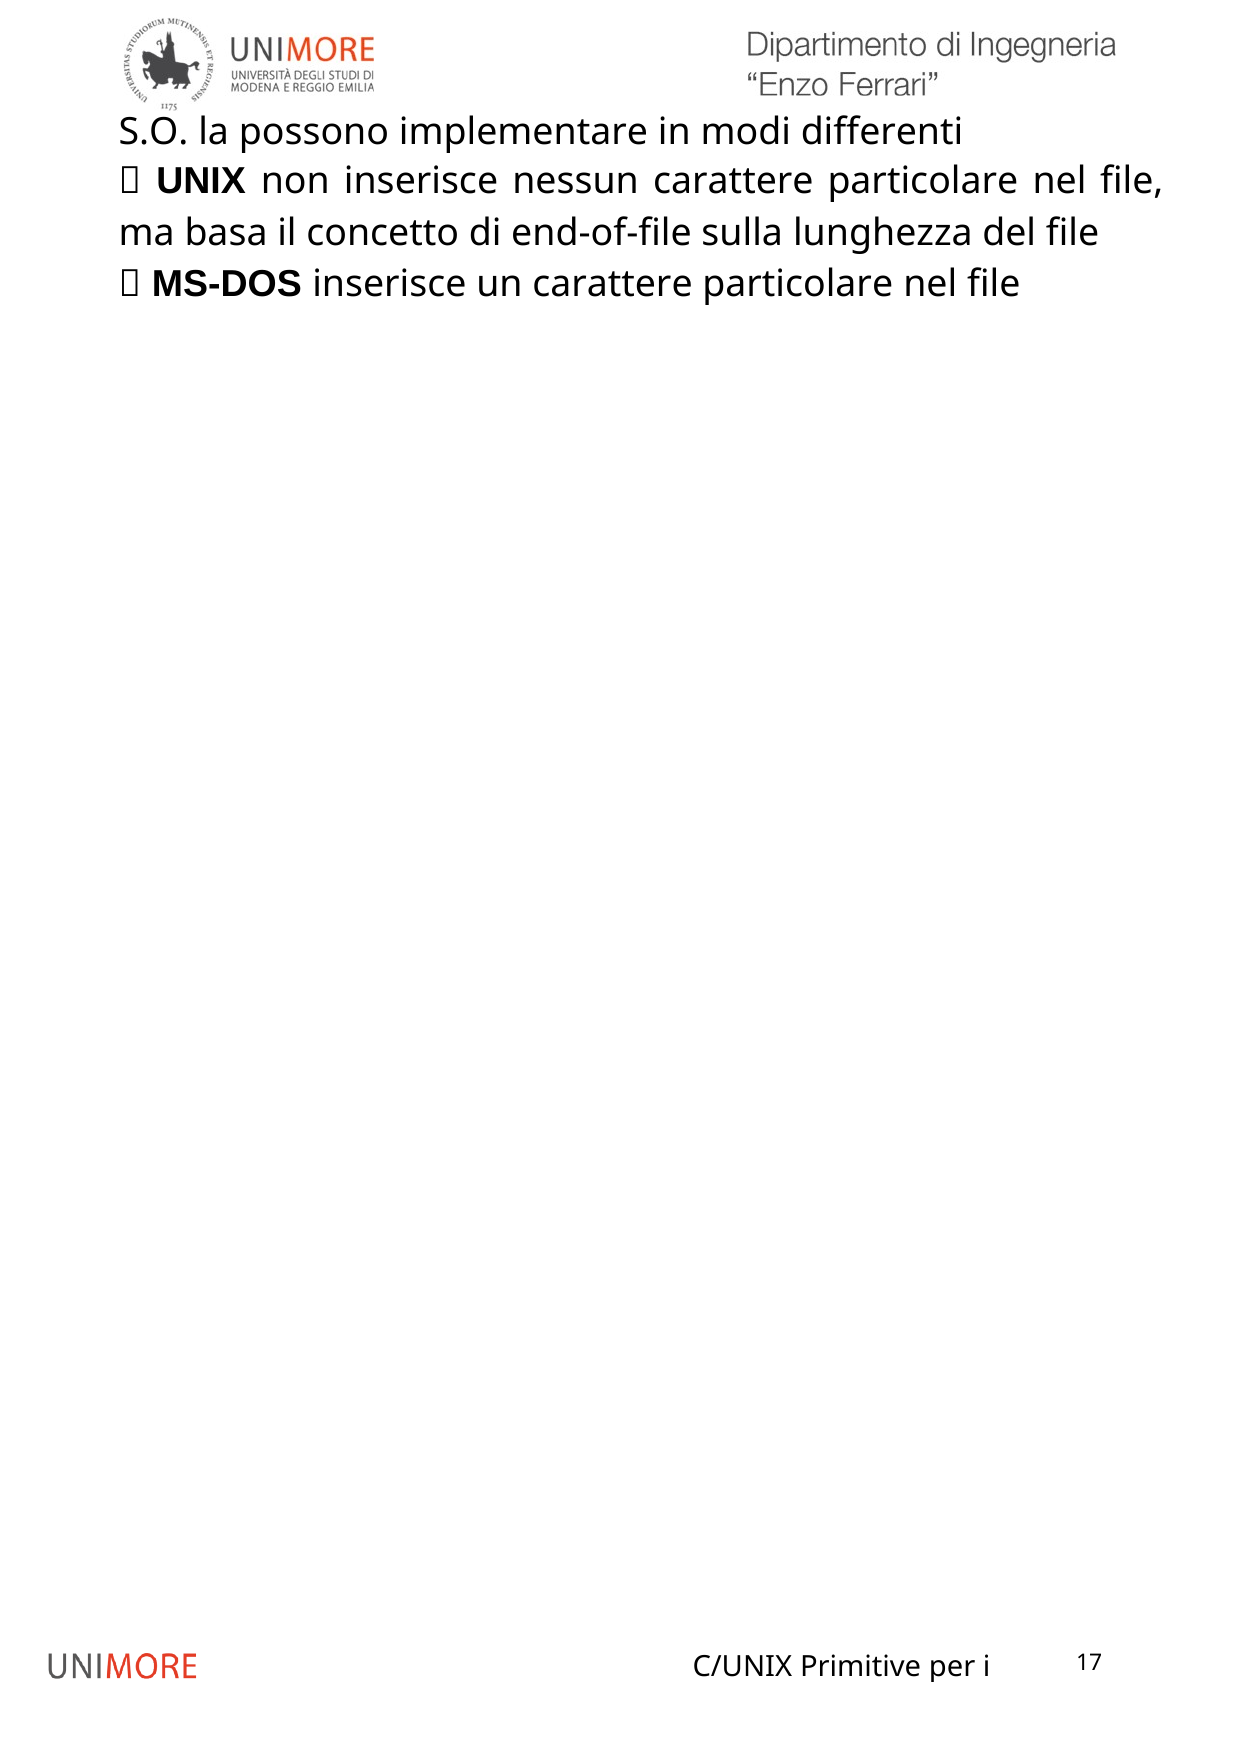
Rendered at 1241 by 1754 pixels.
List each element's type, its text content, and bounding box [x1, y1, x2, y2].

text  MS-DOS inserisce un carattere particolare nel file [118, 256, 1169, 307]
text S.O. la possono implementare in modi differenti [118, 110, 1169, 153]
text  UNIX non inserisce nessun carattere particolare nel file, ma basa il concetto di end-of-file sulla lunghezza del file [118, 154, 1169, 256]
picture [747, 31, 1116, 96]
picture [48, 1653, 197, 1679]
picture [123, 17, 374, 110]
